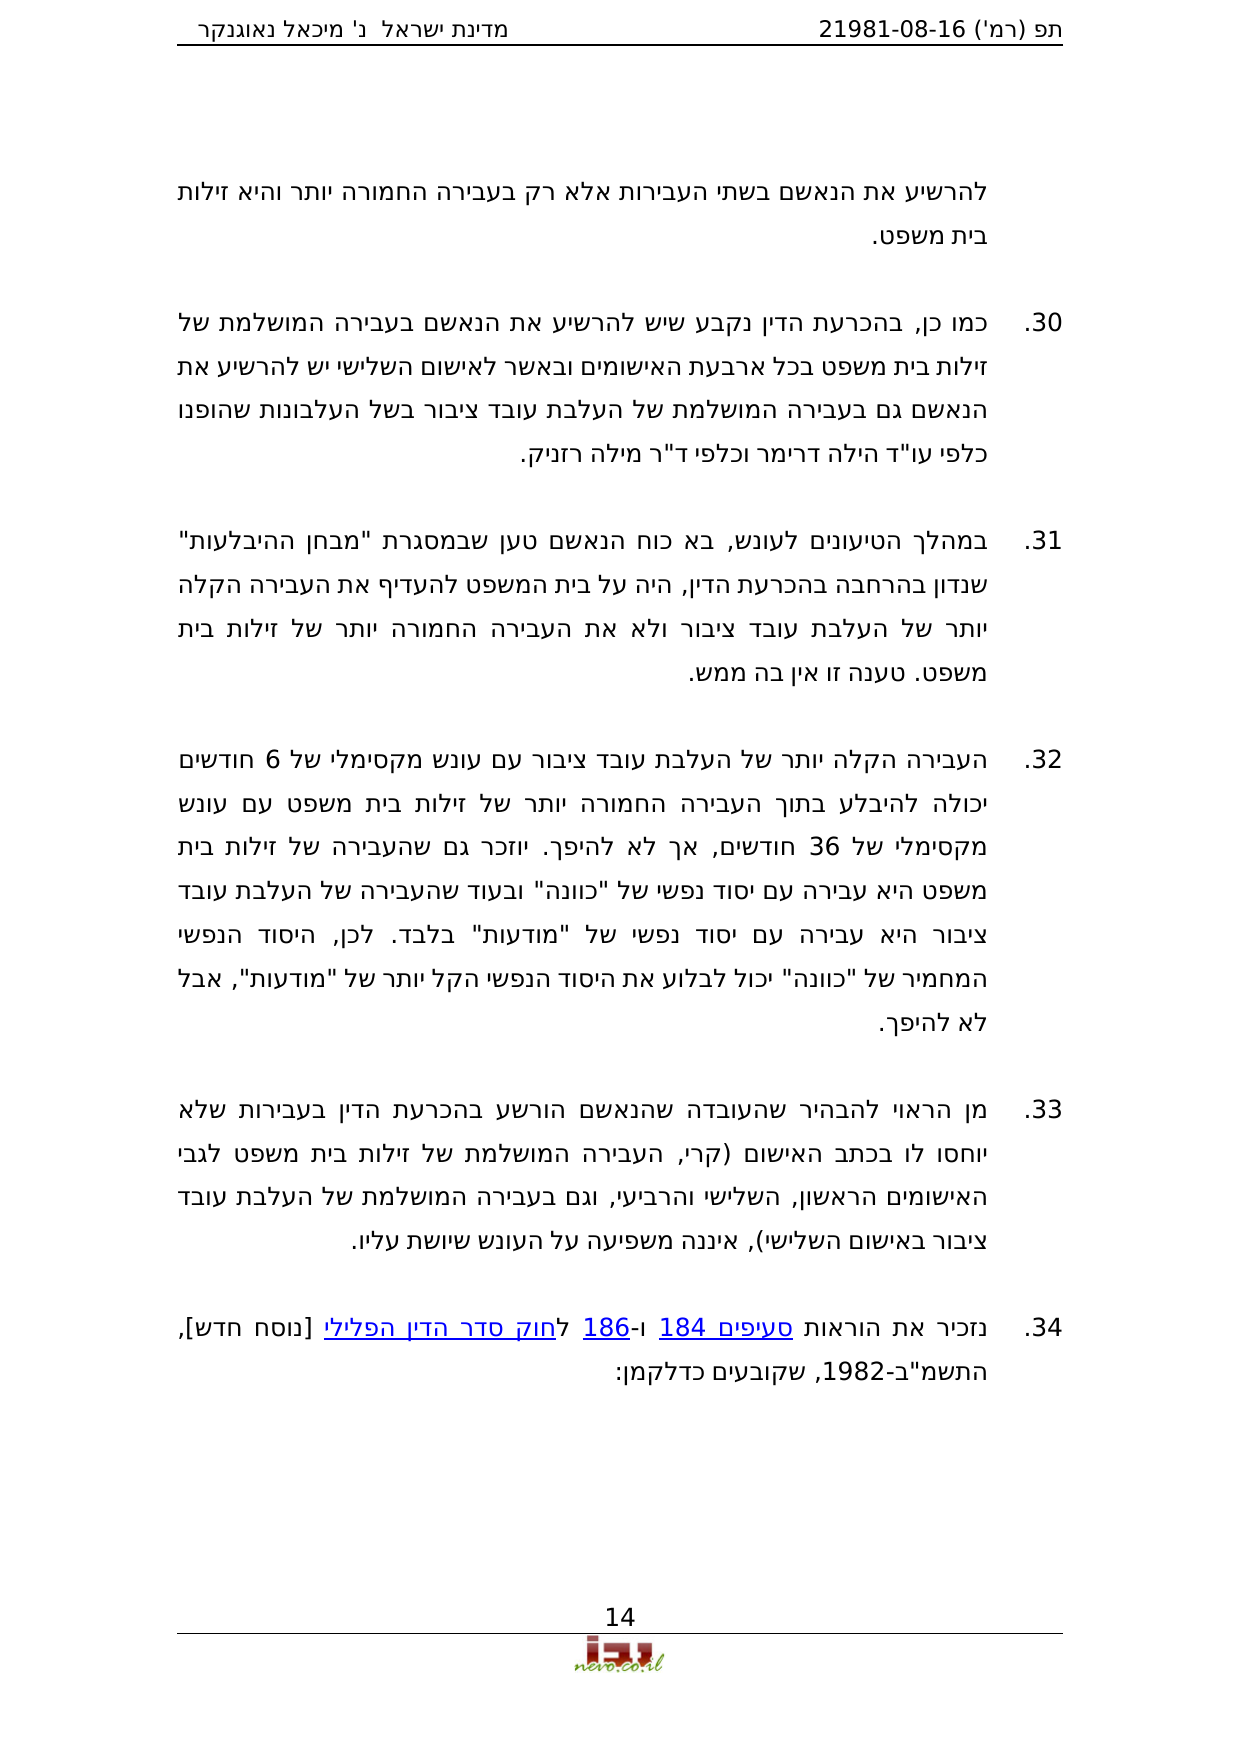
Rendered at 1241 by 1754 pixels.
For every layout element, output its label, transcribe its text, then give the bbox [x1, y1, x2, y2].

picture [574, 1635, 666, 1673]
text 33. מן הראוי להבהיר שהעובדה שהנאשם הורשע בהכרעת הדין בעבירות שלא יוחסו לו בכתב האישום (קרי, העבירה המושלמת של זילות בית משפט לגבי האישומים הראשון, השלישי והרביעי, וגם בעבירה המושלמת של העלבת עובד ציבור באישום השלישי), איננה משפיעה על העונש שיושת עליו. [177, 1095, 1063, 1256]
text 32. העבירה הקלה יותר של העלבת עובד ציבור עם עונש מקסימלי של 6 חודשים יכולה להיבלע בתוך העבירה החמורה יותר של זילות בית משפט עם עונש מקסימלי של 36 חודשים, אך לא להיפך. יוזכר גם שהעבירה של זילות בית משפט היא עבירה עם יסוד נפשי של "כוונה" ובעוד שהעבירה של העלבת עובד ציבור היא עבירה עם יסוד נפשי של "מודעות" בלבד. לכן, היסוד הנפשי המחמיר של "כוונה" יכול לבלוע את היסוד הנפשי הקל יותר של "מודעות", אבל לא להיפך. [177, 745, 1063, 1037]
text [177, 177, 1063, 250]
text 30. כמו כן, בהכרעת הדין נקבע שיש להרשיע את הנאשם בעבירה המושלמת של זילות בית משפט בכל ארבעת האישומים ובאשר לאישום השלישי יש להרשיע את הנאשם גם בעבירה המושלמת של העלבת עובד ציבור בשל העלבונות שהופנו כלפי עו"ד הילה דרימר וכלפי ד"ר מילה רזניק. [177, 308, 1063, 469]
text 34. נזכיר את הוראות סעיפים 184 ו-186 לחוק סדר הדין הפלילי [נוסח חדש], התשמ"ב-1982, שקובעים כדלקמן: [177, 1313, 1063, 1386]
text 31. במהלך הטיעונים לעונש, בא כוח הנאשם טען שבמסגרת "מבחן ההיבלעות" שנדון בהרחבה בהכרעת הדין, היה על בית המשפט להעדיף את העבירה הקלה יותר של העלבת עובד ציבור ולא את העבירה החמורה יותר של זילות בית משפט. טענה זו אין בה ממש. [177, 526, 1063, 687]
